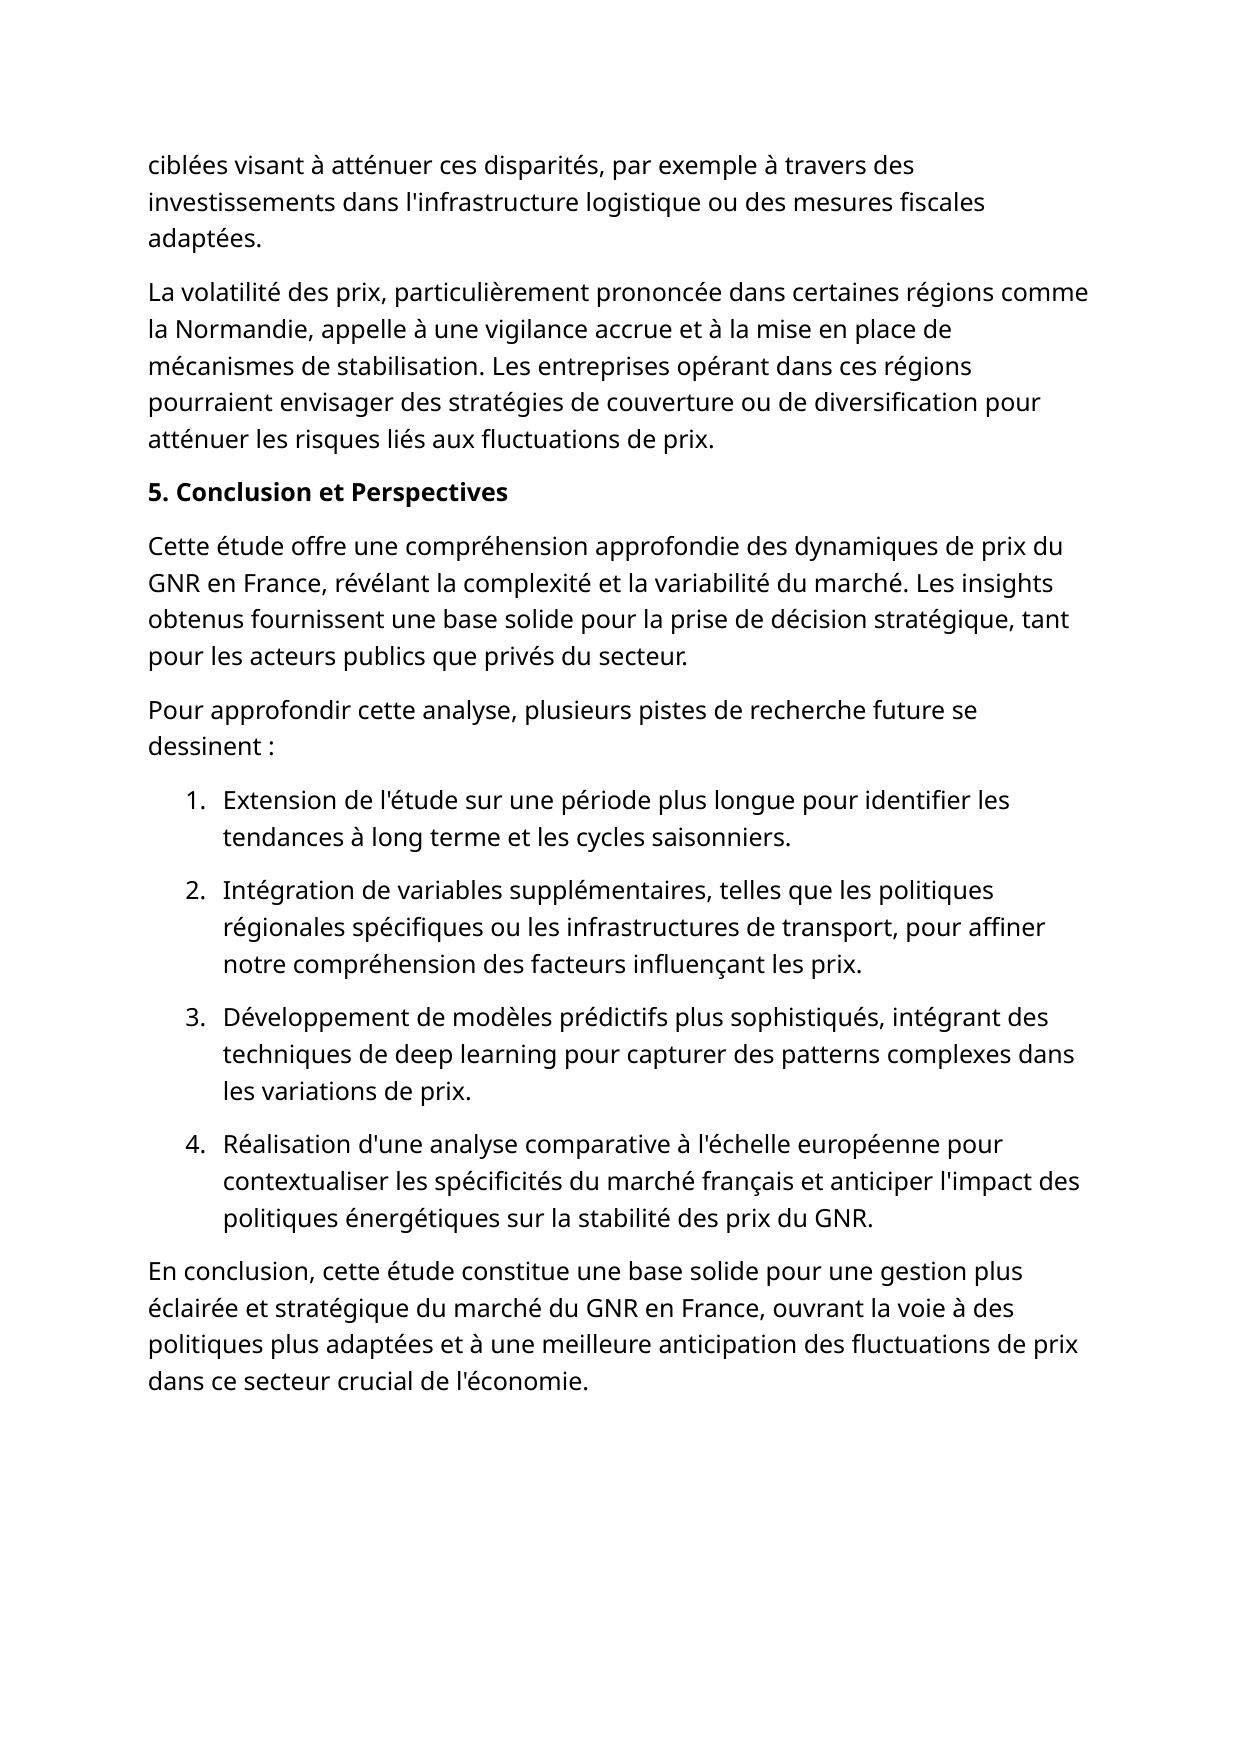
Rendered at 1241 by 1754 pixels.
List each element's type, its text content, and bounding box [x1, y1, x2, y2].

text La volatilité des prix, particulièrement prononcée dans certaines régions comme la Normandie, appelle à une vigilance accrue et à la mise en place de mécanismes de stabilisation. Les entreprises opérant dans ces régions pourraient envisager des stratégies de couverture ou de diversification pour atténuer les risques liés aux fluctuations de prix. [148, 274, 1093, 456]
text Cette étude offre une compréhension approfondie des dynamiques de prix du GNR en France, révélant la complexité et la variabilité du marché. Les insights obtenus fournissent une base solide pour la prise de décision stratégique, tant pour les acteurs publics que privés du secteur. [148, 528, 1093, 673]
list Extension de l'étude sur une période plus longue pour identifier les tendances à long terme et les cycles saisonniers. [185, 782, 1093, 853]
text 5. Conclusion et Perspectives [148, 475, 1093, 509]
list Réalisation d'une analyse comparative à l'échelle européenne pour contextualiser les spécificités du marché français et anticiper l'impact des politiques énergétiques sur la stabilité des prix du GNR. [185, 1127, 1093, 1234]
list Intégration de variables supplémentaires, telles que les politiques régionales spécifiques ou les infrastructures de transport, pour affiner notre compréhension des facteurs influençant les prix. [185, 873, 1093, 980]
text En conclusion, cette étude constitue une base solide pour une gestion plus éclairée et stratégique du marché du GNR en France, ouvrant la voie à des politiques plus adaptées et à une meilleure anticipation des fluctuations de prix dans ce secteur crucial de l'économie. [148, 1254, 1093, 1398]
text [148, 148, 1093, 255]
text Pour approfondir cette analyse, plusieurs pistes de recherche future se dessinent : [148, 692, 1093, 763]
list Développement de modèles prédictifs plus sophistiqués, intégrant des techniques de deep learning pour capturer des patterns complexes dans les variations de prix. [185, 1000, 1093, 1107]
